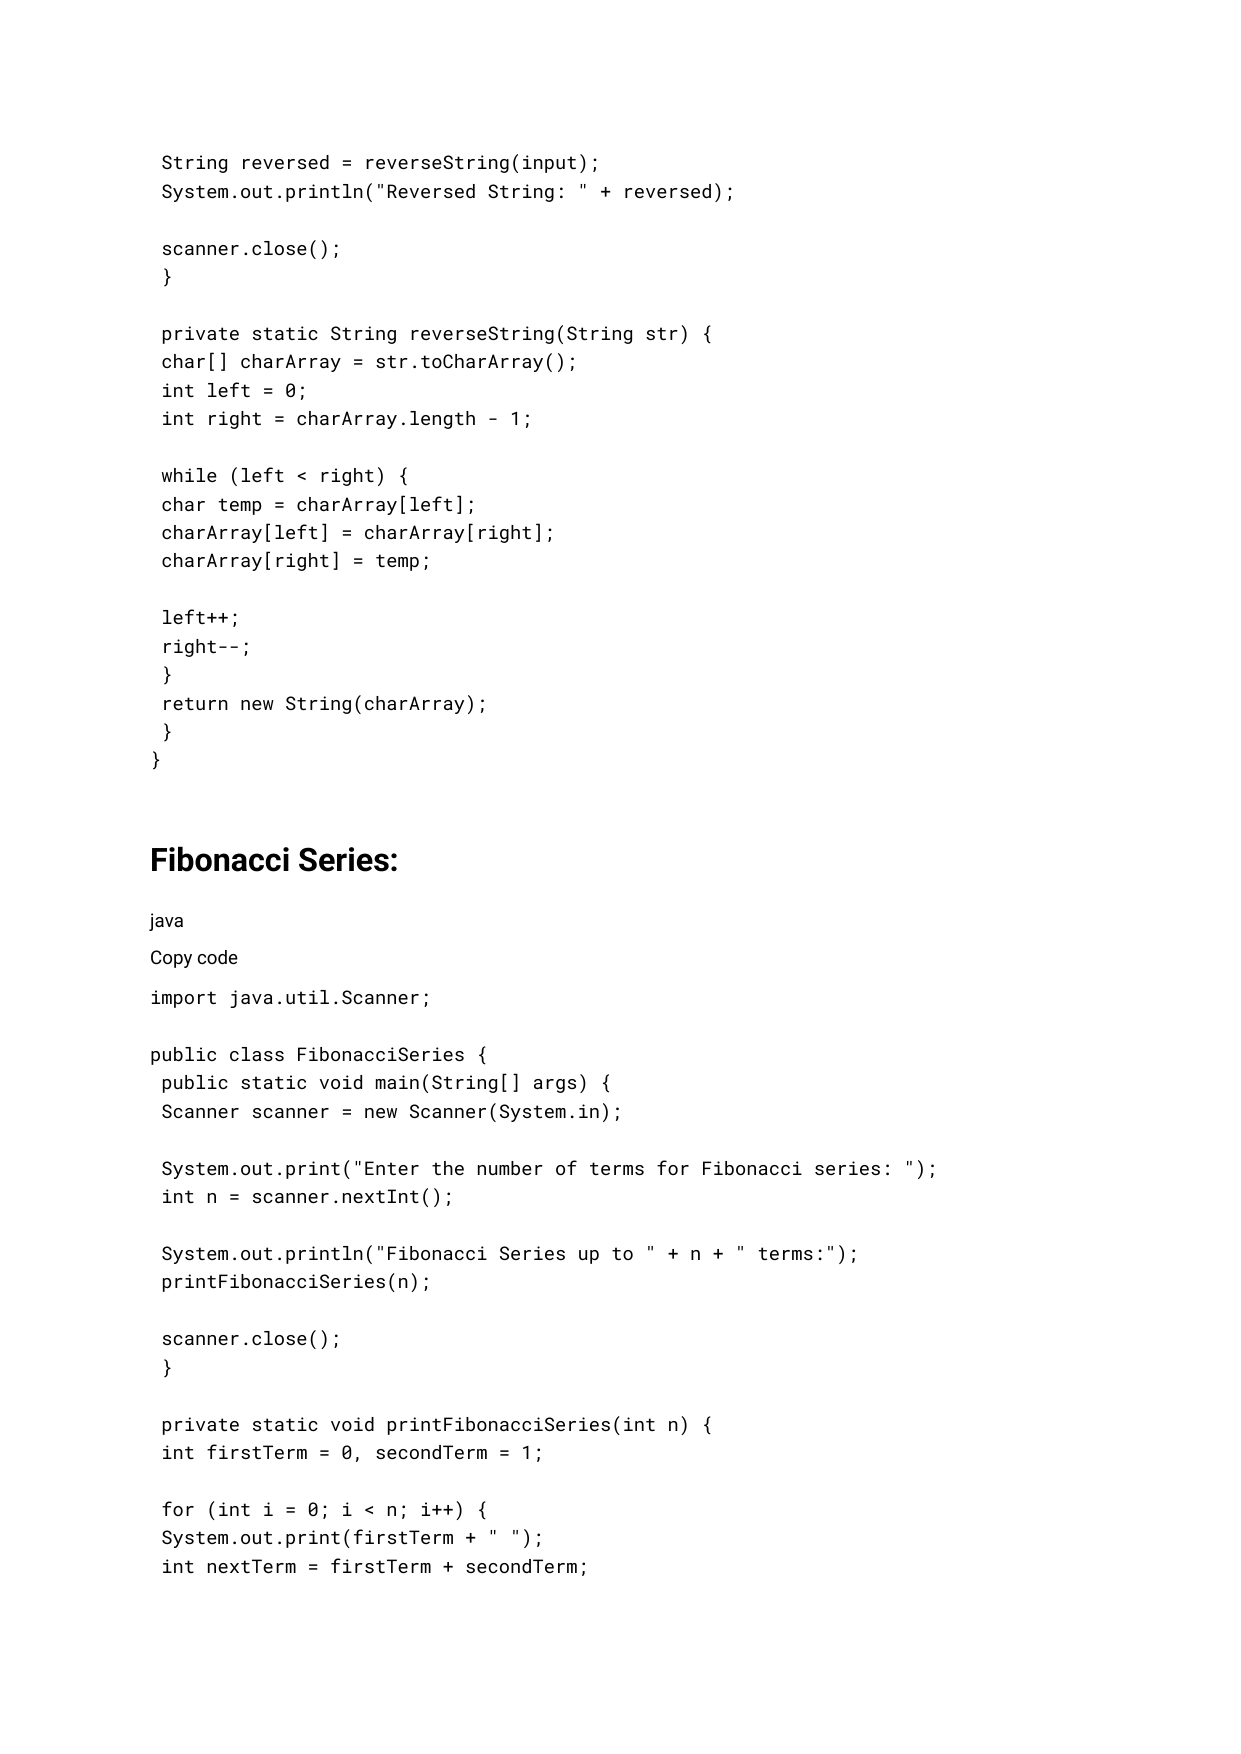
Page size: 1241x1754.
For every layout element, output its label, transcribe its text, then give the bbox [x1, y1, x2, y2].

text char[] charArray = str.toCharArray(); [150, 349, 1090, 374]
text int nextTerm = firstTerm + secondTerm; [150, 1553, 1090, 1578]
text String reversed = reverseString(input); [150, 150, 1090, 175]
text } [150, 662, 1090, 687]
text scanner.close(); [150, 235, 1090, 260]
text Scanner scanner = new Scanner(System.in); [150, 1098, 1090, 1123]
text right--; [150, 633, 1090, 658]
text Copy code [150, 947, 1090, 969]
text private static String reverseString(String str) { [150, 321, 1090, 345]
text System.out.println("Fibonacci Series up to " + n + " terms:"); [150, 1241, 1090, 1266]
text while (left < right) { [150, 463, 1090, 488]
text } [150, 719, 1090, 743]
text java [150, 910, 1090, 932]
text for (int i = 0; i < n; i++) { [150, 1497, 1090, 1521]
text public class FibonacciSeries { [150, 1042, 1090, 1066]
text charArray[left] = charArray[right]; [150, 520, 1090, 544]
text } [150, 264, 1090, 288]
text System.out.print(firstTerm + " "); [150, 1525, 1090, 1550]
text left++; [150, 605, 1090, 630]
text char temp = charArray[left]; [150, 491, 1090, 516]
text private static void printFibonacciSeries(int n) { [150, 1411, 1090, 1436]
text import java.util.Scanner; [150, 985, 1090, 1009]
text } [150, 747, 1090, 772]
text int right = charArray.length - 1; [150, 406, 1090, 431]
text int n = scanner.nextInt(); [150, 1184, 1090, 1209]
text } [150, 1354, 1090, 1379]
text System.out.print("Enter the number of terms for Fibonacci series: "); [150, 1155, 1090, 1180]
text charArray[right] = temp; [150, 548, 1090, 573]
text public static void main(String[] args) { [150, 1070, 1090, 1095]
text scanner.close(); [150, 1326, 1090, 1351]
text return new String(charArray); [150, 690, 1090, 715]
subtitle Fibonacci Series: [150, 841, 1090, 879]
text int firstTerm = 0, secondTerm = 1; [150, 1440, 1090, 1464]
text int left = 0; [150, 377, 1090, 402]
text System.out.println("Reversed String: " + reversed); [150, 178, 1090, 203]
text printFibonacciSeries(n); [150, 1269, 1090, 1294]
